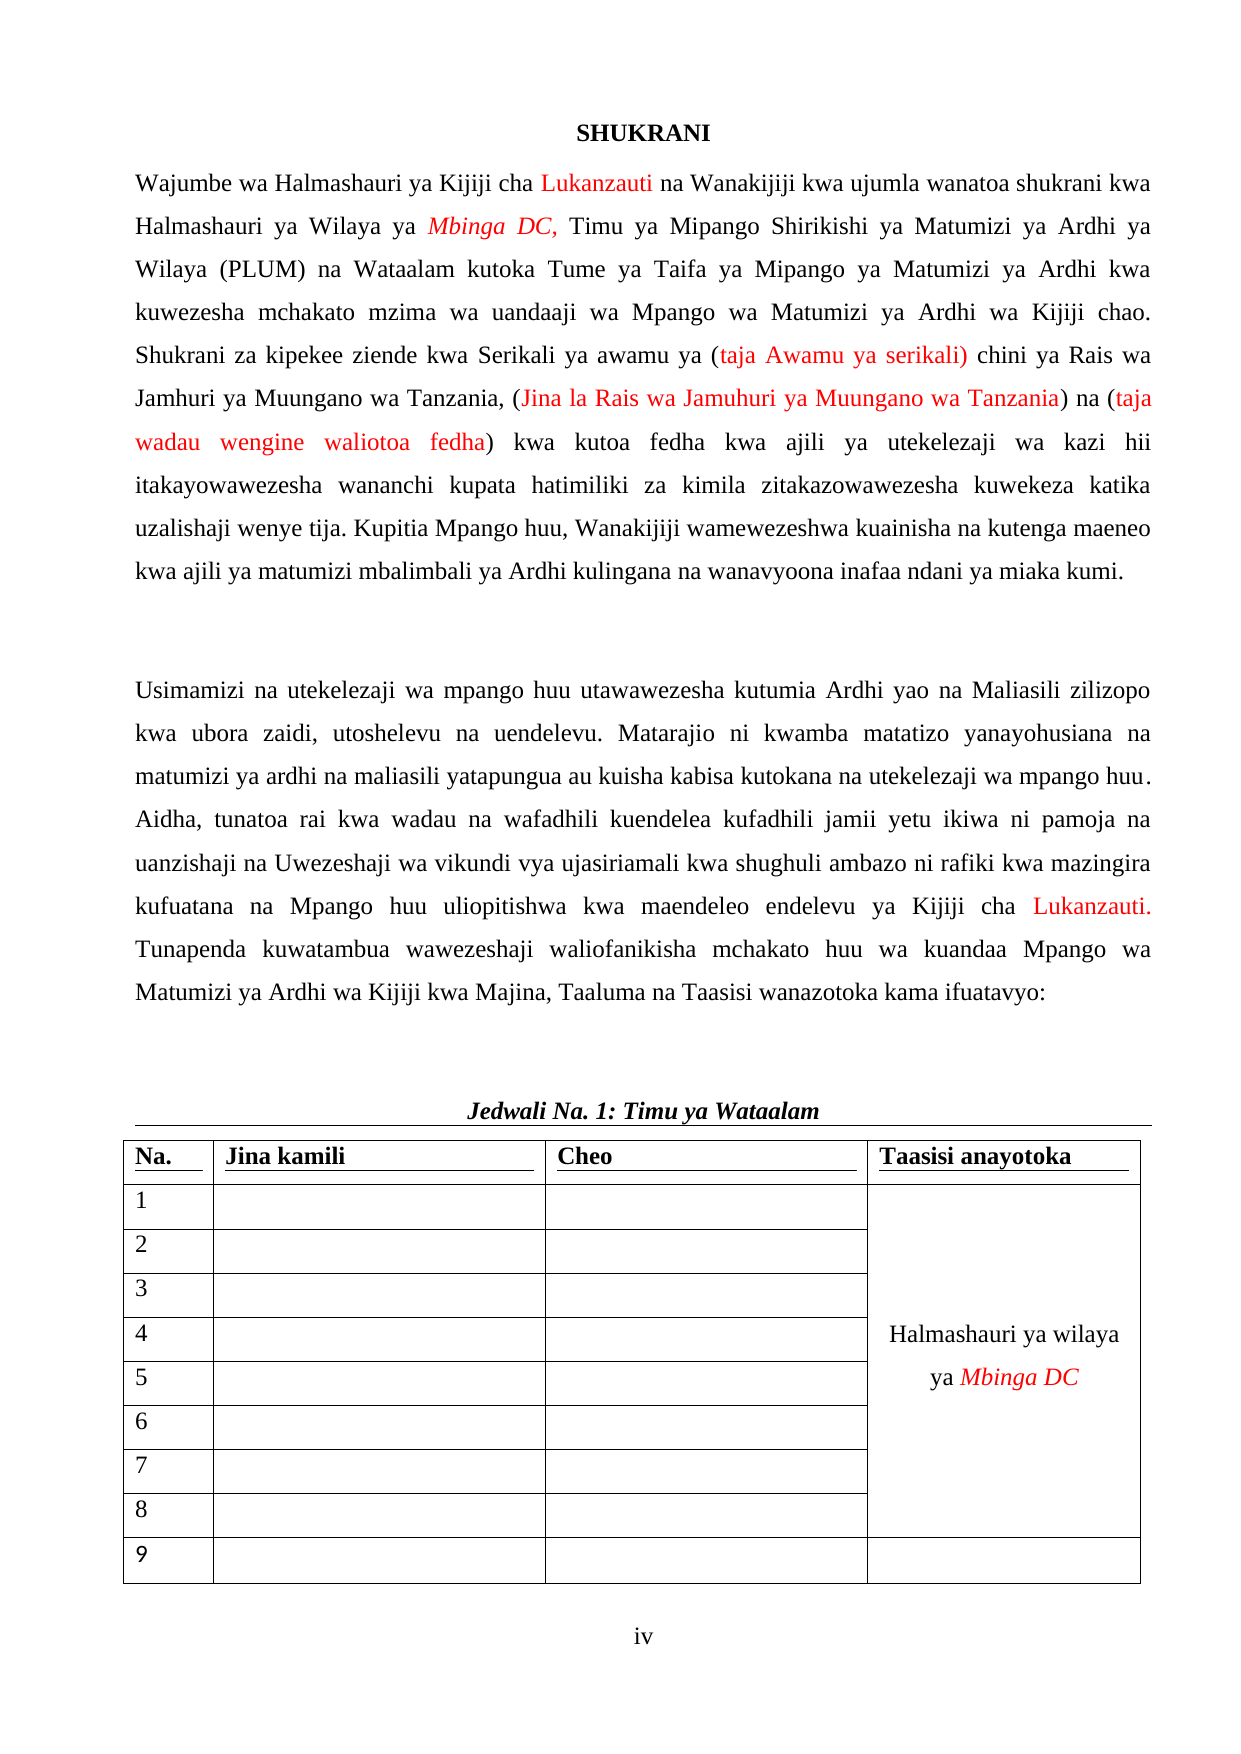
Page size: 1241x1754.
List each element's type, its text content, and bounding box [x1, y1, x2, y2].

table_cell [214, 1318, 545, 1361]
text Jedwali Na. 1: Timu ya Wataalam [135, 1096, 1152, 1125]
table_cell 2 [124, 1230, 213, 1272]
table_cell Halmashauri ya wilaya ya Mbinga DC [868, 1185, 1140, 1537]
table_cell [546, 1406, 867, 1449]
table_cell [214, 1406, 545, 1449]
table_cell 3 [124, 1274, 213, 1317]
table_header Jina kamili [214, 1141, 545, 1184]
table_cell 7 [124, 1450, 213, 1493]
table_header Na. [124, 1141, 213, 1184]
table_cell [546, 1494, 867, 1537]
table_cell 4 [124, 1318, 213, 1361]
table_cell [214, 1274, 545, 1317]
table_cell [546, 1274, 867, 1317]
table_cell [214, 1362, 545, 1405]
table_cell 1 [124, 1185, 213, 1228]
text Usimamizi na utekelezaji wa mpango huu utawawezesha kutumia Ardhi yao na Maliasili zilizopo kwa ubora zaidi, utoshelevu na uendelevu. Matarajio ni kwamba matatizo yanayohusiana na matumizi ya ardhi na maliasili yatapungua au kuisha kabisa kutokana na utekelezaji wa mpango huu. Aidha, tunatoa rai kwa wadau na wafadhili kuendelea kufadhili jamii yetu ikiwa ni pamoja na uanzishaji na Uwezeshaji wa vikundi vya ujasiriamali kwa shughuli ambazo ni rafiki kwa mazingira kufuatana na Mpango huu uliopitishwa kwa maendeleo endelevu ya Kijiji cha Lukanzauti. Tunapenda kuwatambua wawezeshaji waliofanikisha mchakato huu wa kuandaa Mpango wa Matumizi ya Ardhi wa Kijiji kwa Majina, Taaluma na Taasisi wanazotoka kama ifuatavyo: [135, 675, 1152, 1006]
table_cell [214, 1230, 545, 1272]
table_cell [546, 1538, 867, 1583]
table_cell [214, 1538, 545, 1583]
table_cell [868, 1538, 1140, 1583]
table_cell [214, 1185, 545, 1228]
table_header Taasisi anayotoka [868, 1141, 1140, 1184]
table_cell 8 [124, 1494, 213, 1537]
table_cell [214, 1450, 545, 1493]
table_cell [214, 1494, 545, 1537]
table_cell [546, 1230, 867, 1272]
table_cell 9 [124, 1538, 213, 1583]
table_cell [546, 1318, 867, 1361]
table_header Cheo [546, 1141, 867, 1184]
table_cell [546, 1185, 867, 1228]
table_cell 6 [124, 1406, 213, 1449]
table_cell [546, 1362, 867, 1405]
table_cell 5 [124, 1362, 213, 1405]
table_cell [546, 1450, 867, 1493]
text Wajumbe wa Halmashauri ya Kijiji cha Lukanzauti na Wanakijiji kwa ujumla wanatoa shukrani kwa Halmashauri ya Wilaya ya Mbinga DC, Timu ya Mipango Shirikishi ya Matumizi ya Ardhi ya Wilaya (PLUM) na Wataalam kutoka Tume ya Taifa ya Mipango ya Matumizi ya Ardhi kwa kuwezesha mchakato mzima wa uandaaji wa Mpango wa Matumizi ya Ardhi wa Kijiji chao. Shukrani za kipekee ziende kwa Serikali ya awamu ya (taja Awamu ya serikali) chini ya Rais wa Jamhuri ya Muungano wa Tanzania, (Jina la Rais wa Jamuhuri ya Muungano wa Tanzania) na (taja wadau wengine waliotoa fedha) kwa kutoa fedha kwa ajili ya utekelezaji wa kazi hii itakayowawezesha wananchi kupata hatimiliki za kimila zitakazowawezesha kuwekeza katika uzalishaji wenye tija. Kupitia Mpango huu, Wanakijiji wamewezeshwa kuainisha na kutenga maeneo kwa ajili ya matumizi mbalimbali ya Ardhi kulingana na wanavyoona inafaa ndani ya miaka kumi. [135, 168, 1152, 585]
subtitle SHUKRANI [135, 118, 1152, 147]
